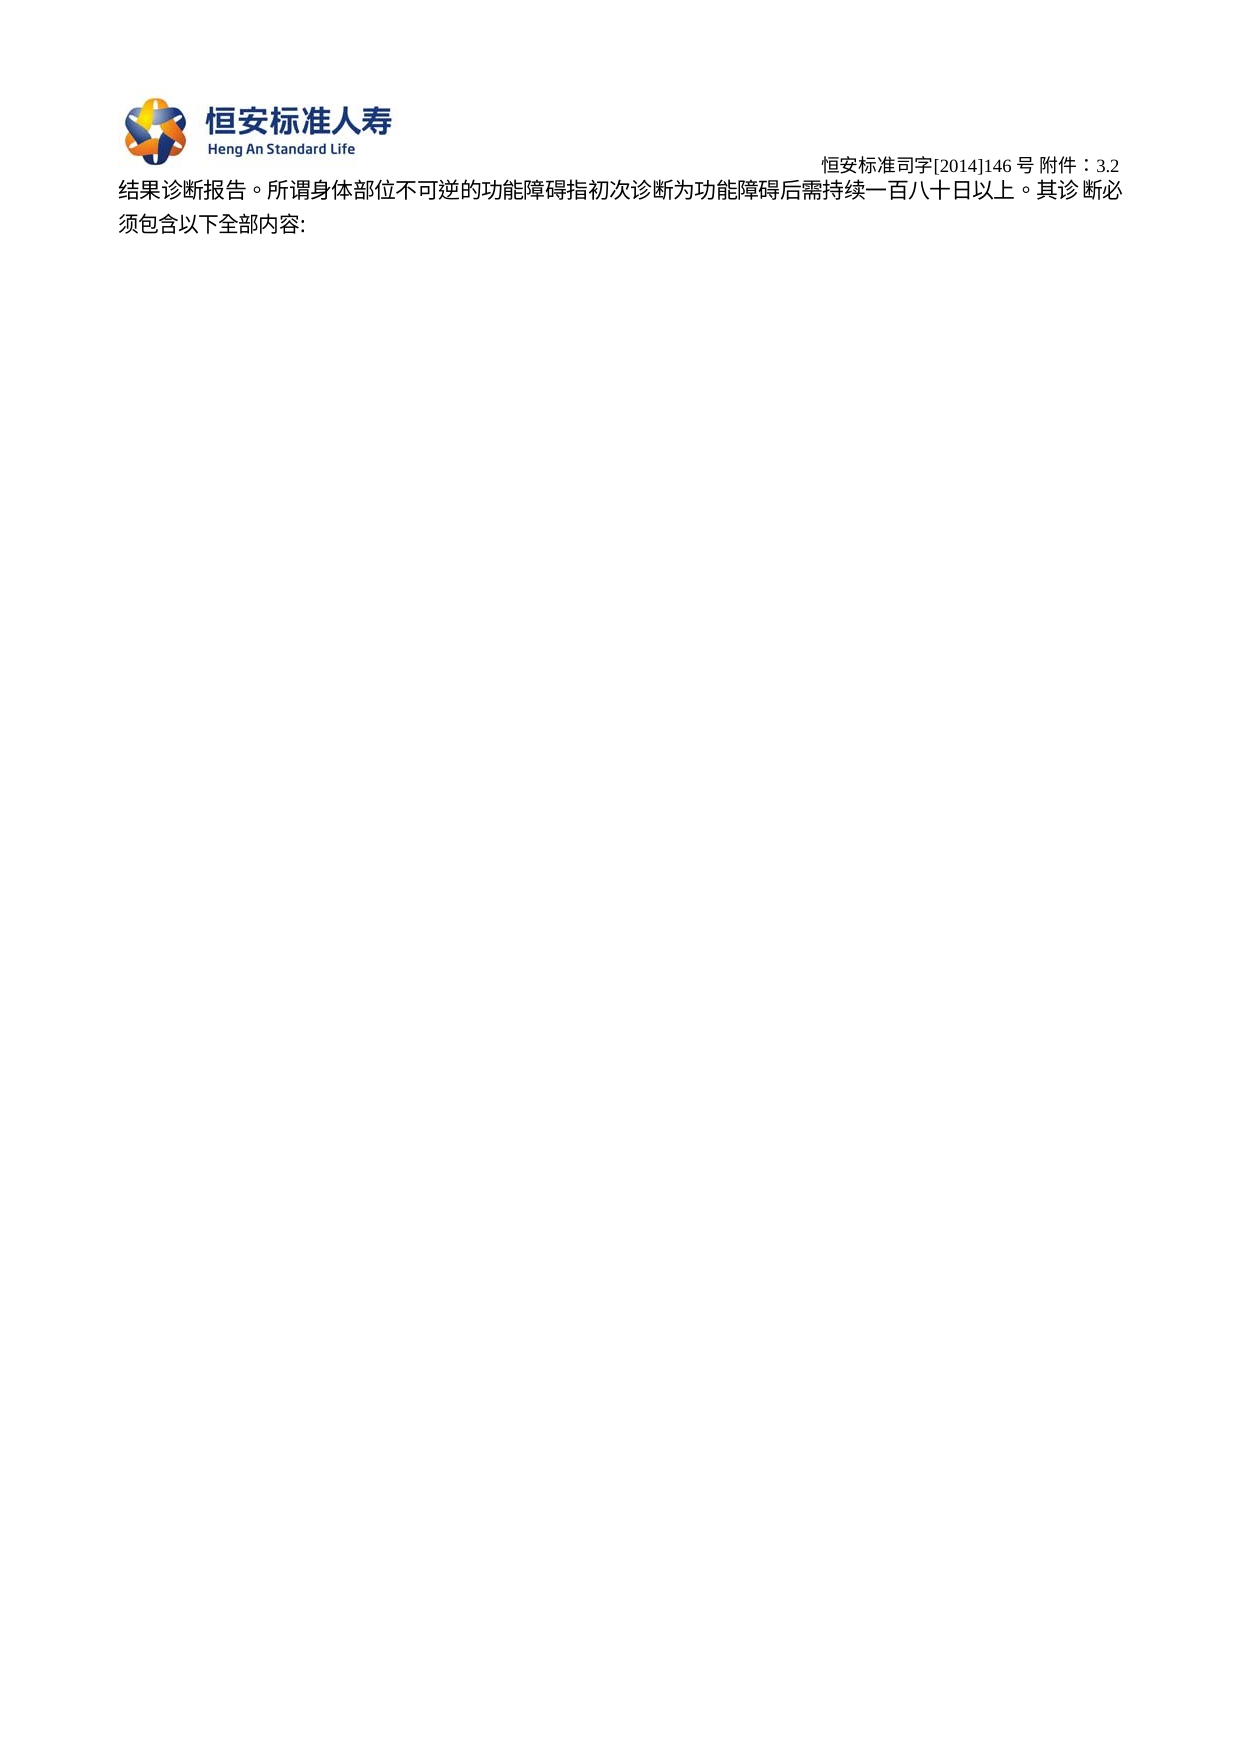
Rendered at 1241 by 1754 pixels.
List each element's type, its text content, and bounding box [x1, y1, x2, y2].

picture [118, 88, 399, 173]
